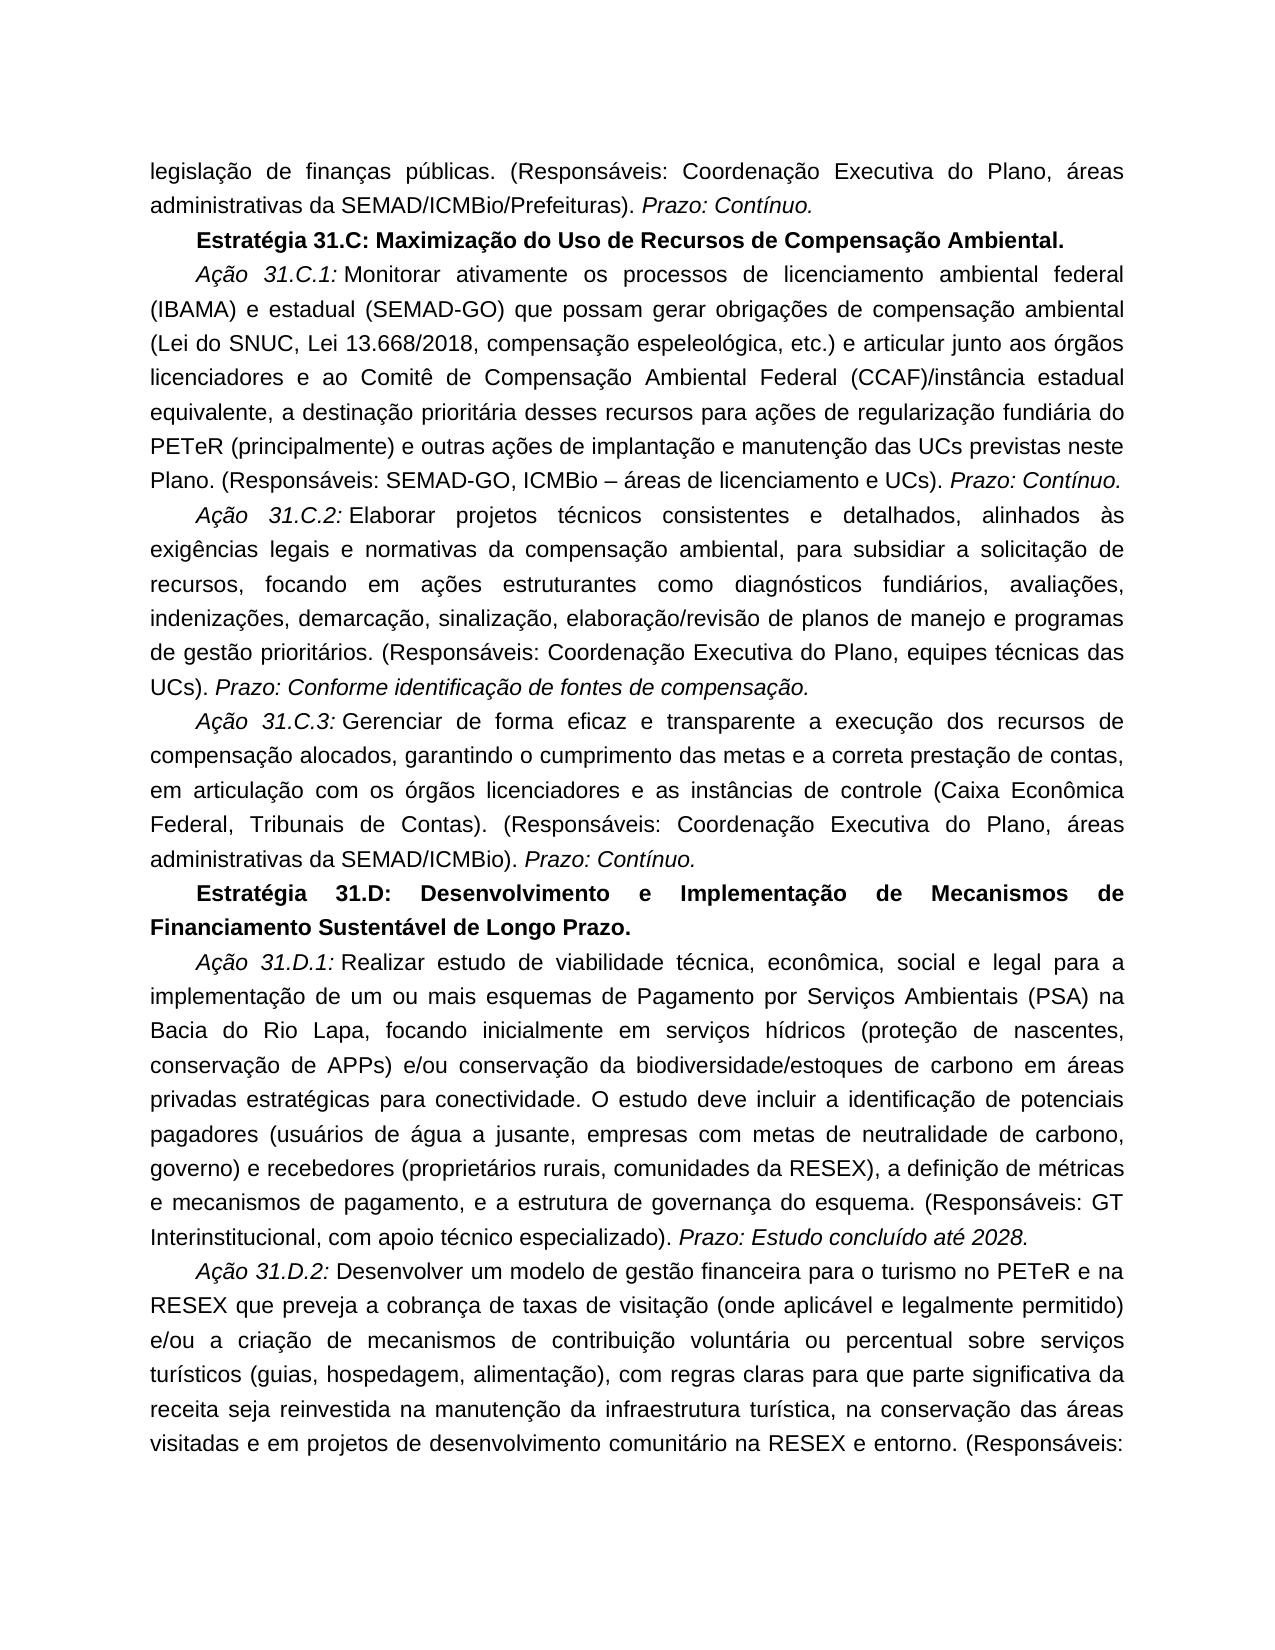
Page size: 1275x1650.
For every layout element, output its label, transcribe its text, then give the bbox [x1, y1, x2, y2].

text Estratégia 31.D: Desenvolvimento e Implementação de Mecanismos de Financiamento Sustentável de Longo Prazo. [150, 872, 1125, 941]
text Ação 31.D.1: Realizar estudo de viabilidade técnica, econômica, social e legal para a implementação de um ou mais esquemas de Pagamento por Serviços Ambientais (PSA) na Bacia do Rio Lapa, focando inicialmente em serviços hídricos (proteção de nascentes, conservação de APPs) e/ou conservação da biodiversidade/estoques de carbono em áreas privadas estratégicas para conectividade. O estudo deve incluir a identificação de potenciais pagadores (usuários de água a jusante, empresas com metas de neutralidade de carbono, governo) e recebedores (proprietários rurais, comunidades da RESEX), a definição de métricas e mecanismos de pagamento, e a estrutura de governança do esquema. (Responsáveis: GT Interinstitucional, com apoio técnico especializado). Prazo: Estudo concluído até 2028. [150, 941, 1125, 1250]
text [150, 1250, 1125, 1456]
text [150, 150, 1125, 219]
text Ação 31.C.1: Monitorar ativamente os processos de licenciamento ambiental federal (IBAMA) e estadual (SEMAD-GO) que possam gerar obrigações de compensação ambiental (Lei do SNUC, Lei 13.668/2018, compensação espeleológica, etc.) e articular junto aos órgãos licenciadores e ao Comitê de Compensação Ambiental Federal (CCAF)/instância estadual equivalente, a destinação prioritária desses recursos para ações de regularização fundiária do PETeR (principalmente) e outras ações de implantação e manutenção das UCs previstas neste Plano. (Responsáveis: SEMAD-GO, ICMBio – áreas de licenciamento e UCs). Prazo: Contínuo. [150, 253, 1125, 494]
text Ação 31.C.2: Elaborar projetos técnicos consistentes e detalhados, alinhados às exigências legais e normativas da compensação ambiental, para subsidiar a solicitação de recursos, focando em ações estruturantes como diagnósticos fundiários, avaliações, indenizações, demarcação, sinalização, elaboração/revisão de planos de manejo e programas de gestão prioritários. (Responsáveis: Coordenação Executiva do Plano, equipes técnicas das UCs). Prazo: Conforme identificação de fontes de compensação. [150, 494, 1125, 700]
text Estratégia 31.C: Maximização do Uso de Recursos de Compensação Ambiental. [150, 219, 1125, 253]
text Ação 31.C.3: Gerenciar de forma eficaz e transparente a execução dos recursos de compensação alocados, garantindo o cumprimento das metas e a correta prestação de contas, em articulação com os órgãos licenciadores e as instâncias de controle (Caixa Econômica Federal, Tribunais de Contas). (Responsáveis: Coordenação Executiva do Plano, áreas administrativas da SEMAD/ICMBio). Prazo: Contínuo. [150, 700, 1125, 872]
